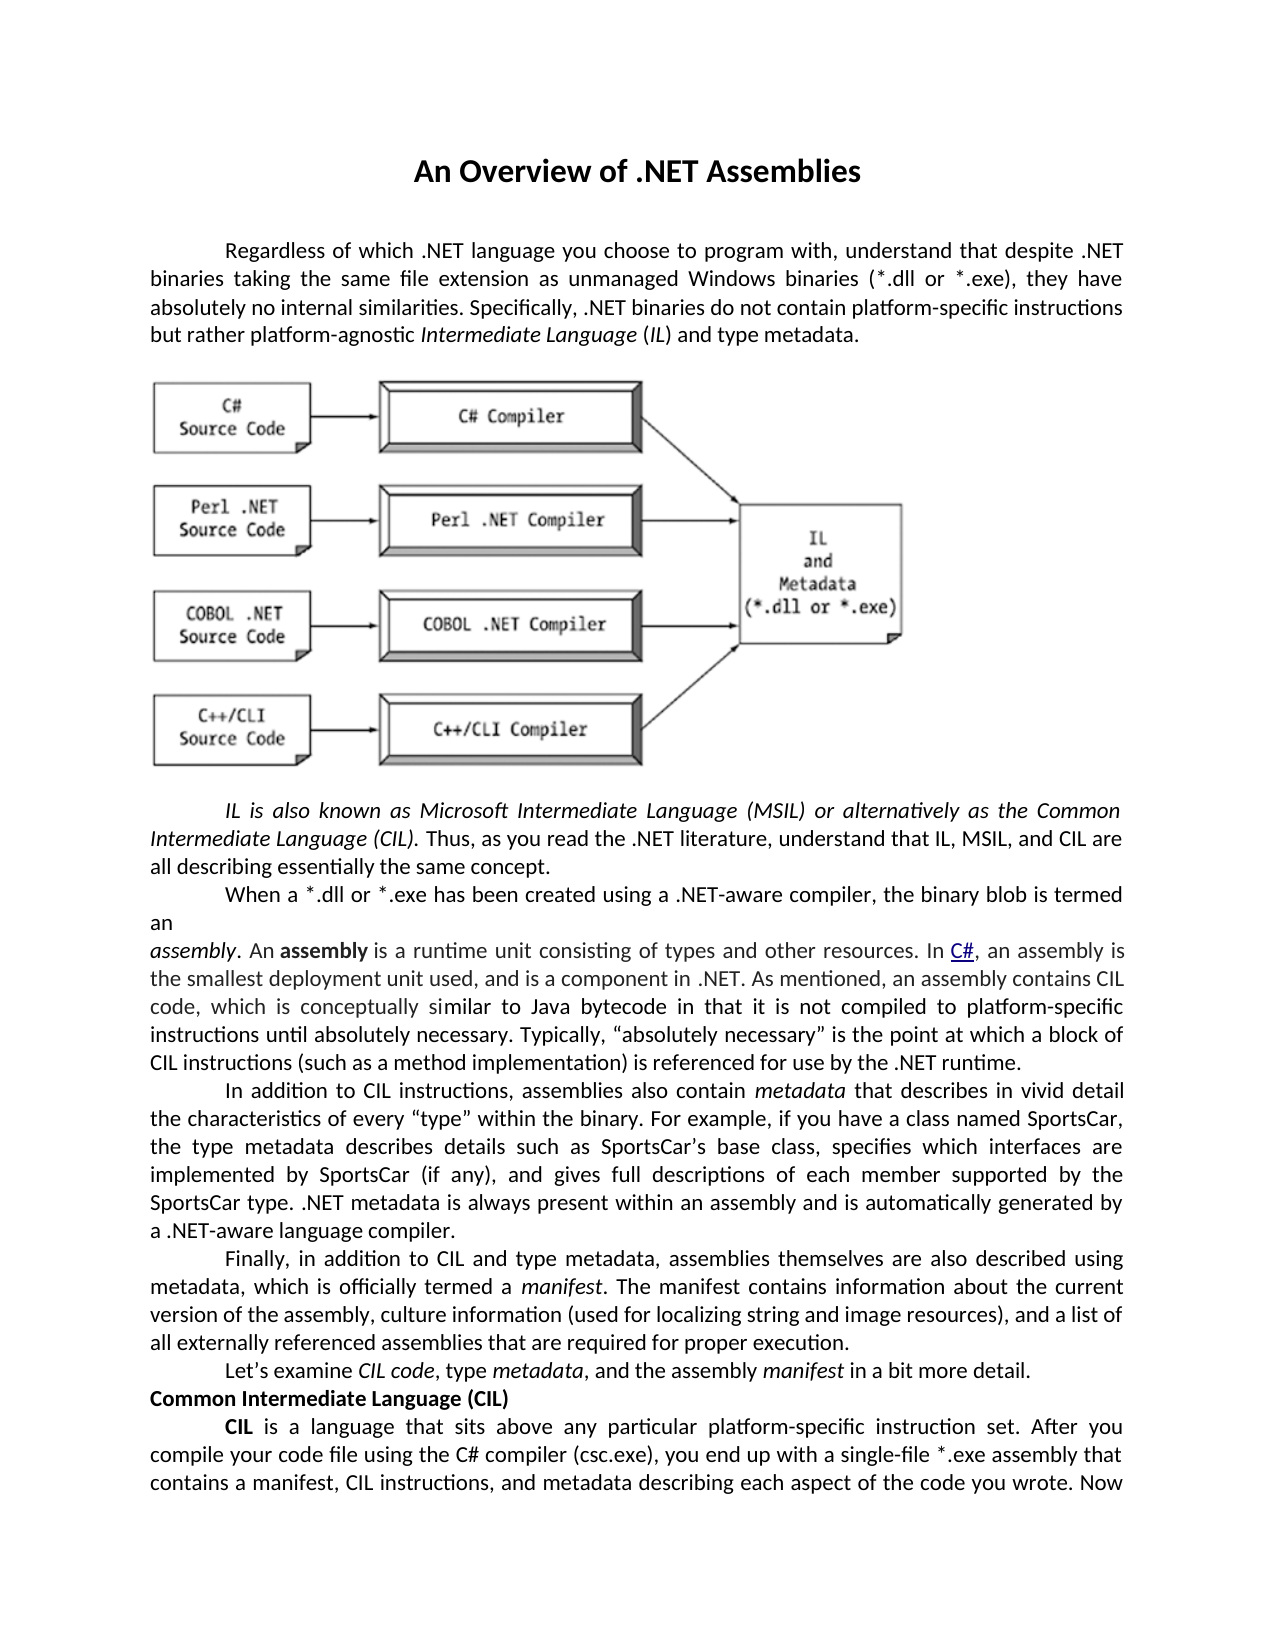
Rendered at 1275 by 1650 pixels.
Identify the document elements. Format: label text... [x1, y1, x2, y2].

text When a *.dll or *.exe has been created using a .NET-aware compiler, the binary blob is termed an [150, 880, 1125, 936]
text assembly. An assembly is a runtime unit consisting of types and other resources. In C#, an assembly is the smallest deployment unit used, and is a component in .NET. As mentioned, an assembly contains CIL code, which is conceptually similar to Java bytecode in that it is not compiled to platform-specific instructions until absolutely necessary. Typically, “absolutely necessary” is the point at which a block of CIL instructions (such as a method implementation) is referenced for use by the .NET runtime. [150, 964, 1125, 1076]
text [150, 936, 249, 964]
text An Overview of .NET Assemblies [150, 150, 1125, 191]
text Regardless of which .NET language you choose to program with, understand that despite .NET binaries taking the same file extension as unmanaged Windows binaries (*.dll or *.exe), they have absolutely no internal similarities. Specifically, .NET binaries do not contain platform-specific instructions but rather platform-agnostic Intermediate Language (IL) and type metadata. [150, 237, 1125, 349]
text In addition to CIL instructions, assemblies also contain metadata that describes in vivid detail the characteristics of every “type” within the binary. For example, if you have a class named SportsCar, the type metadata describes details such as SportsCar’s base class, specifies which interfaces are implemented by SportsCar (if any), and gives full descriptions of each member supported by the SportsCar type. .NET metadata is always present within an assembly and is automatically generated by a .NET-aware language compiler. [150, 1076, 1125, 1244]
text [150, 1412, 1125, 1496]
text Finally, in addition to CIL and type metadata, assemblies themselves are also described using metadata, which is officially termed a manifest. The manifest contains information about the current version of the assembly, culture information (used for localizing string and image resources), and a list of all externally referenced assemblies that are required for proper execution. [150, 1244, 1125, 1356]
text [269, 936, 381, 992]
text Common Intermediate Language (CIL) [150, 1384, 1125, 1412]
text Let’s examine CIL code, type metadata, and the assembly manifest in a bit more detail. [150, 1356, 1125, 1384]
text IL is also known as Microsoft Intermediate Language (MSIL) or alternatively as the Common Intermediate Language (CIL). Thus, as you read the .NET literature, understand that IL, MSIL, and CIL are all describing essentially the same concept. [150, 796, 1125, 880]
